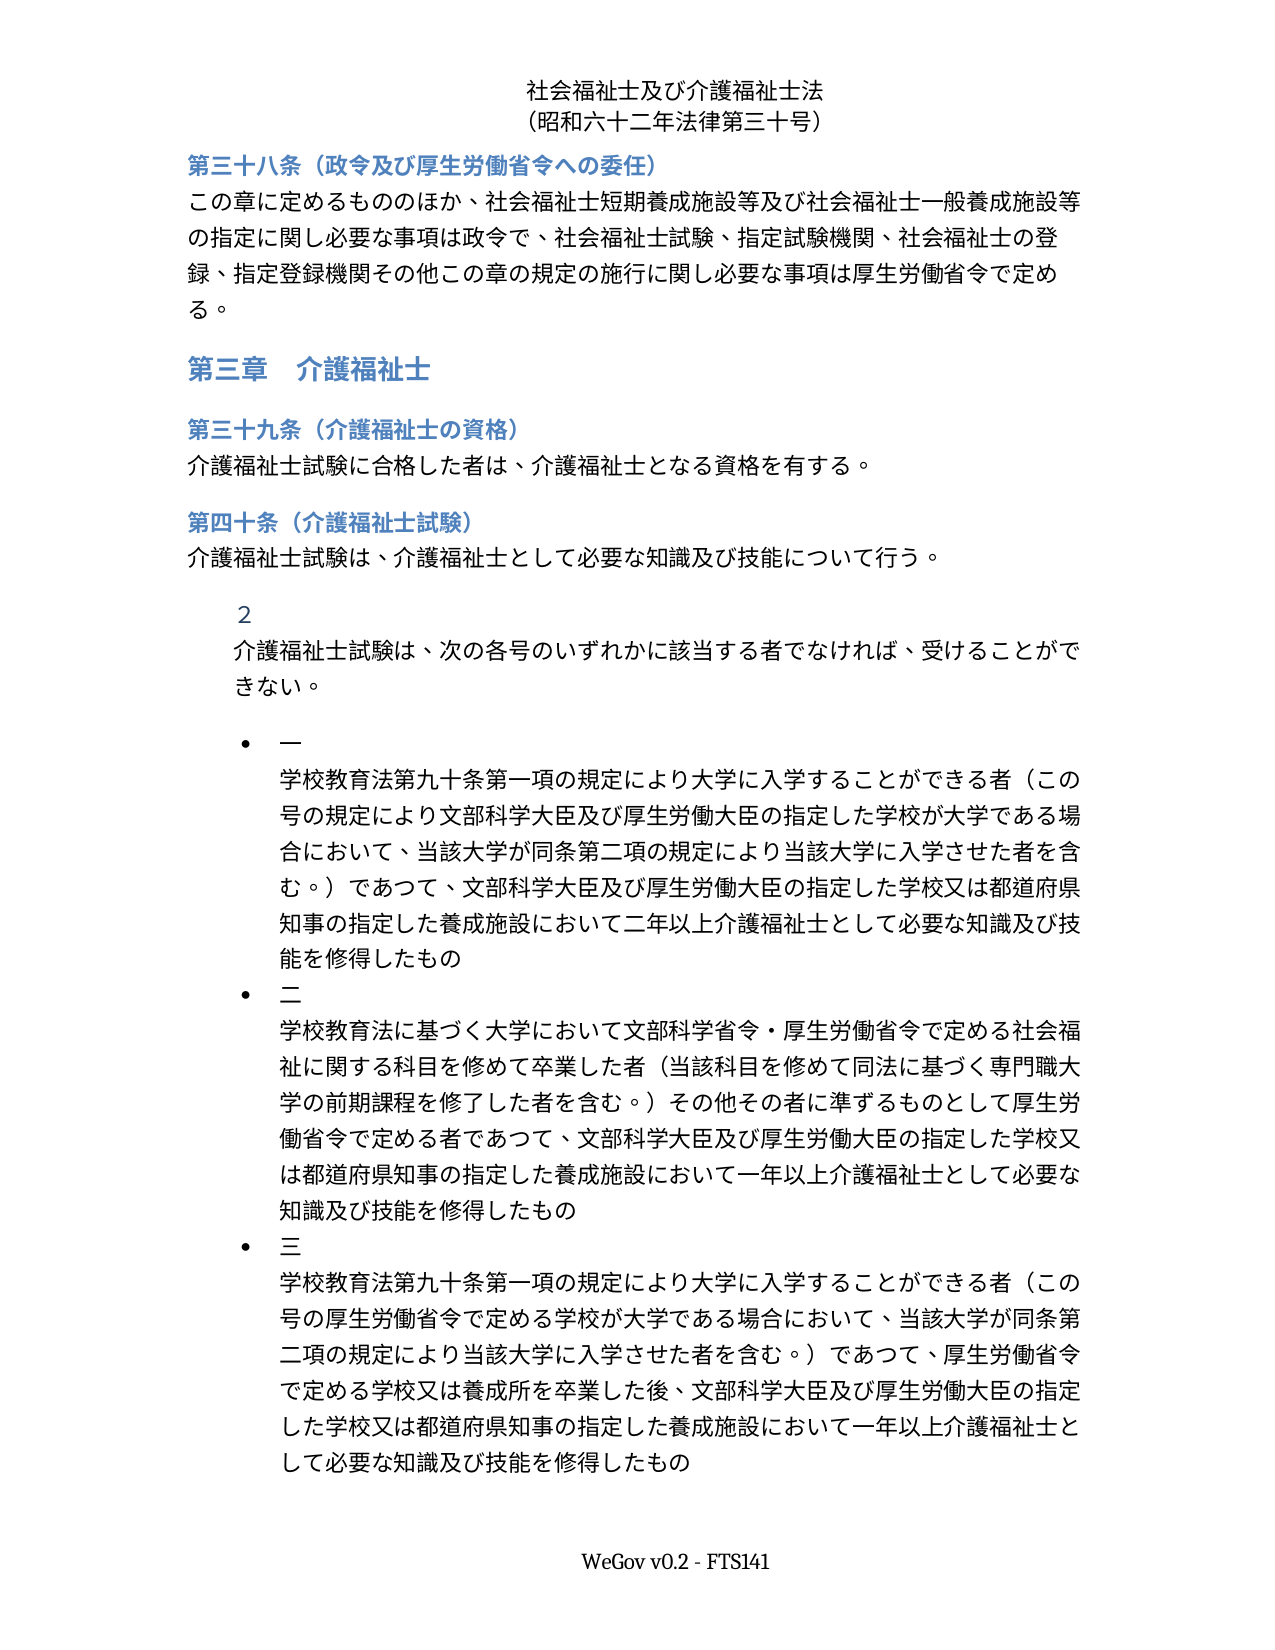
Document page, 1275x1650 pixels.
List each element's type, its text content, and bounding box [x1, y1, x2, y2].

subtitle 第四十条（介護福祉士試験） [187, 506, 1087, 538]
text 介護福祉士試験に合格した者は、介護福祉士となる資格を有する。 [187, 450, 1087, 481]
subtitle 第三十九条（介護福祉士の資格） [187, 414, 1087, 445]
subtitle 第三章 介護福祉士 [187, 351, 1087, 387]
list 二 学校教育法に基づく大学において文部科学省令・厚生労働省令で定める社会福祉に関する科目を修めて卒業した者（当該科目を修めて同法に基づく専門職大学の前期課程を修了した者を含む。）その他その者に準ずるものとして厚生労働省令で定める者であつて、文部科学大臣及び厚生労働大臣の指定した学校又は都道府県知事の指定した養成施設において一年以上介護福祉士として必要な知識及び技能を修得したもの [242, 979, 1087, 1226]
list 一 学校教育法第九十条第一項の規定により大学に入学することができる者（この号の規定により文部科学大臣及び厚生労働大臣の指定した学校が大学である場合において、当該大学が同条第二項の規定により当該大学に入学させた者を含む。）であつて、文部科学大臣及び厚生労働大臣の指定した学校又は都道府県知事の指定した養成施設において二年以上介護福祉士として必要な知識及び技能を修得したもの [242, 728, 1087, 975]
text この章に定めるもののほか、社会福祉士短期養成施設等及び社会福祉士一般養成施設等の指定に関し必要な事項は政令で、社会福祉士試験、指定試験機関、社会福祉士の登録、指定登録機関その他この章の規定の施行に関し必要な事項は厚生労働省令で定める。 [187, 186, 1087, 325]
text 介護福祉士試験は、次の各号のいずれかに該当する者でなければ、受けることができない。 [233, 635, 1087, 702]
list 三 学校教育法第九十条第一項の規定により大学に入学することができる者（この号の厚生労働省令で定める学校が大学である場合において、当該大学が同条第二項の規定により当該大学に入学させた者を含む。）であつて、厚生労働省令で定める学校又は養成所を卒業した後、文部科学大臣及び厚生労働大臣の指定した学校又は都道府県知事の指定した養成施設において一年以上介護福祉士として必要な知識及び技能を修得したもの [242, 1231, 1087, 1478]
subtitle ２ [233, 599, 1087, 630]
subtitle 第三十八条（政令及び厚生労働省令への委任） [187, 150, 1087, 181]
text 介護福祉士試験は、介護福祉士として必要な知識及び技能について行う。 [187, 542, 1087, 574]
